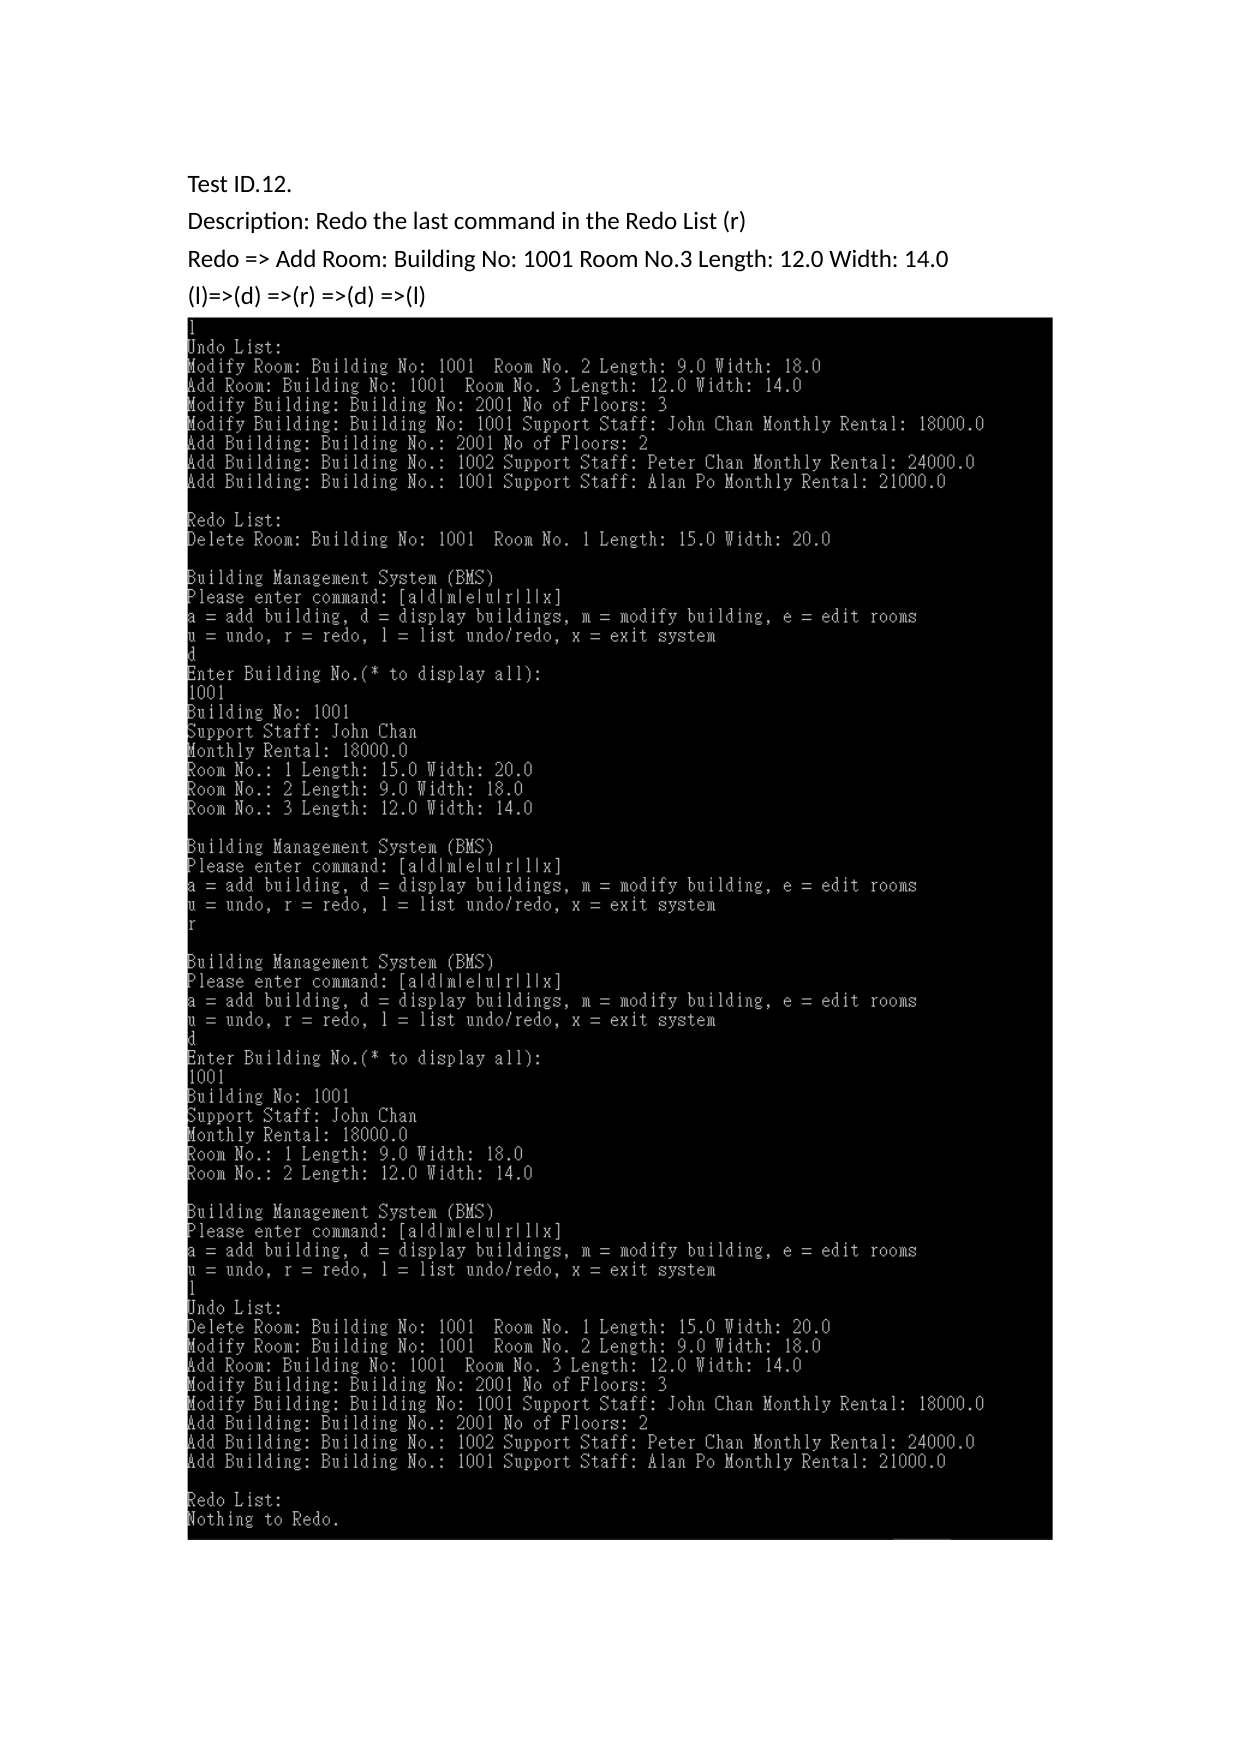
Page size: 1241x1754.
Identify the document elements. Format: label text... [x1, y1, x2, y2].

text Description: Redo the last command in the Redo List (r) [187, 202, 1053, 239]
text Redo => Add Room: Building No: 1001 Room No.3 Length: 12.0 Width: 14.0 [187, 239, 1053, 277]
text Test ID.12. [187, 164, 1053, 202]
text (l)=>(d) =>(r) =>(d) =>(l) [187, 277, 1053, 314]
picture [187, 314, 1053, 1540]
